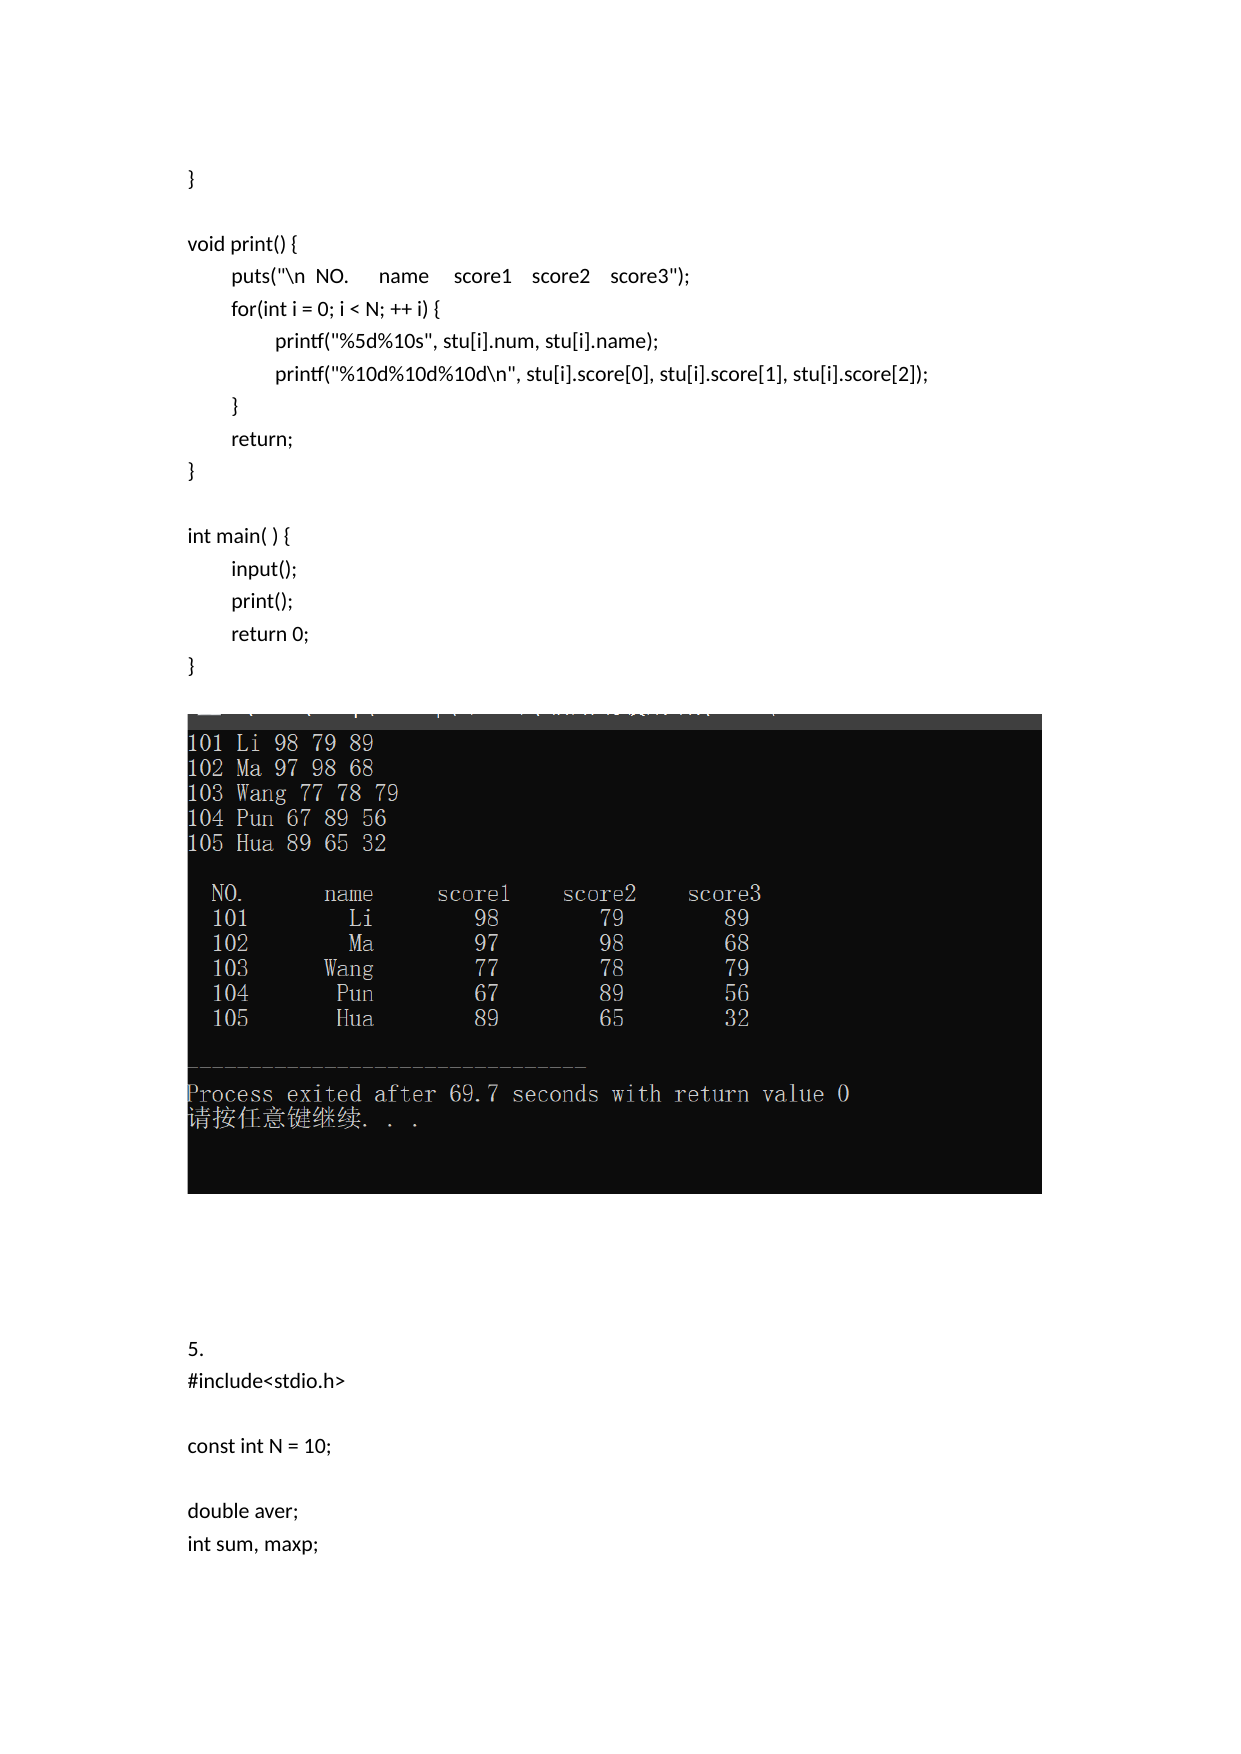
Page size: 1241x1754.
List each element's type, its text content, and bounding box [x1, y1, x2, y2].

text } [187, 649, 1053, 682]
text } [187, 162, 1053, 194]
text input(); [187, 552, 1053, 584]
text print(); [187, 584, 1053, 617]
text const int N = 10; [187, 1429, 1053, 1462]
text int sum, maxp; [187, 1527, 1053, 1559]
picture [187, 714, 1042, 1194]
text #include<stdio.h> [187, 1364, 1053, 1397]
text puts("\n NO. name score1 score2 score3"); [187, 259, 1053, 292]
text return 0; [187, 617, 1053, 649]
text for(int i = 0; i < N; ++ i) { [187, 292, 1053, 324]
text 5. [187, 1332, 1053, 1364]
text double aver; [187, 1494, 1053, 1527]
text } [187, 454, 1053, 487]
text int main( ) { [187, 519, 1053, 552]
text printf("%5d%10s", stu[i].num, stu[i].name); [187, 324, 1053, 357]
text void print() { [187, 227, 1053, 259]
text } [187, 389, 1053, 422]
text return; [187, 422, 1053, 454]
text printf("%10d%10d%10d\n", stu[i].score[0], stu[i].score[1], stu[i].score[2]); [187, 357, 1053, 389]
